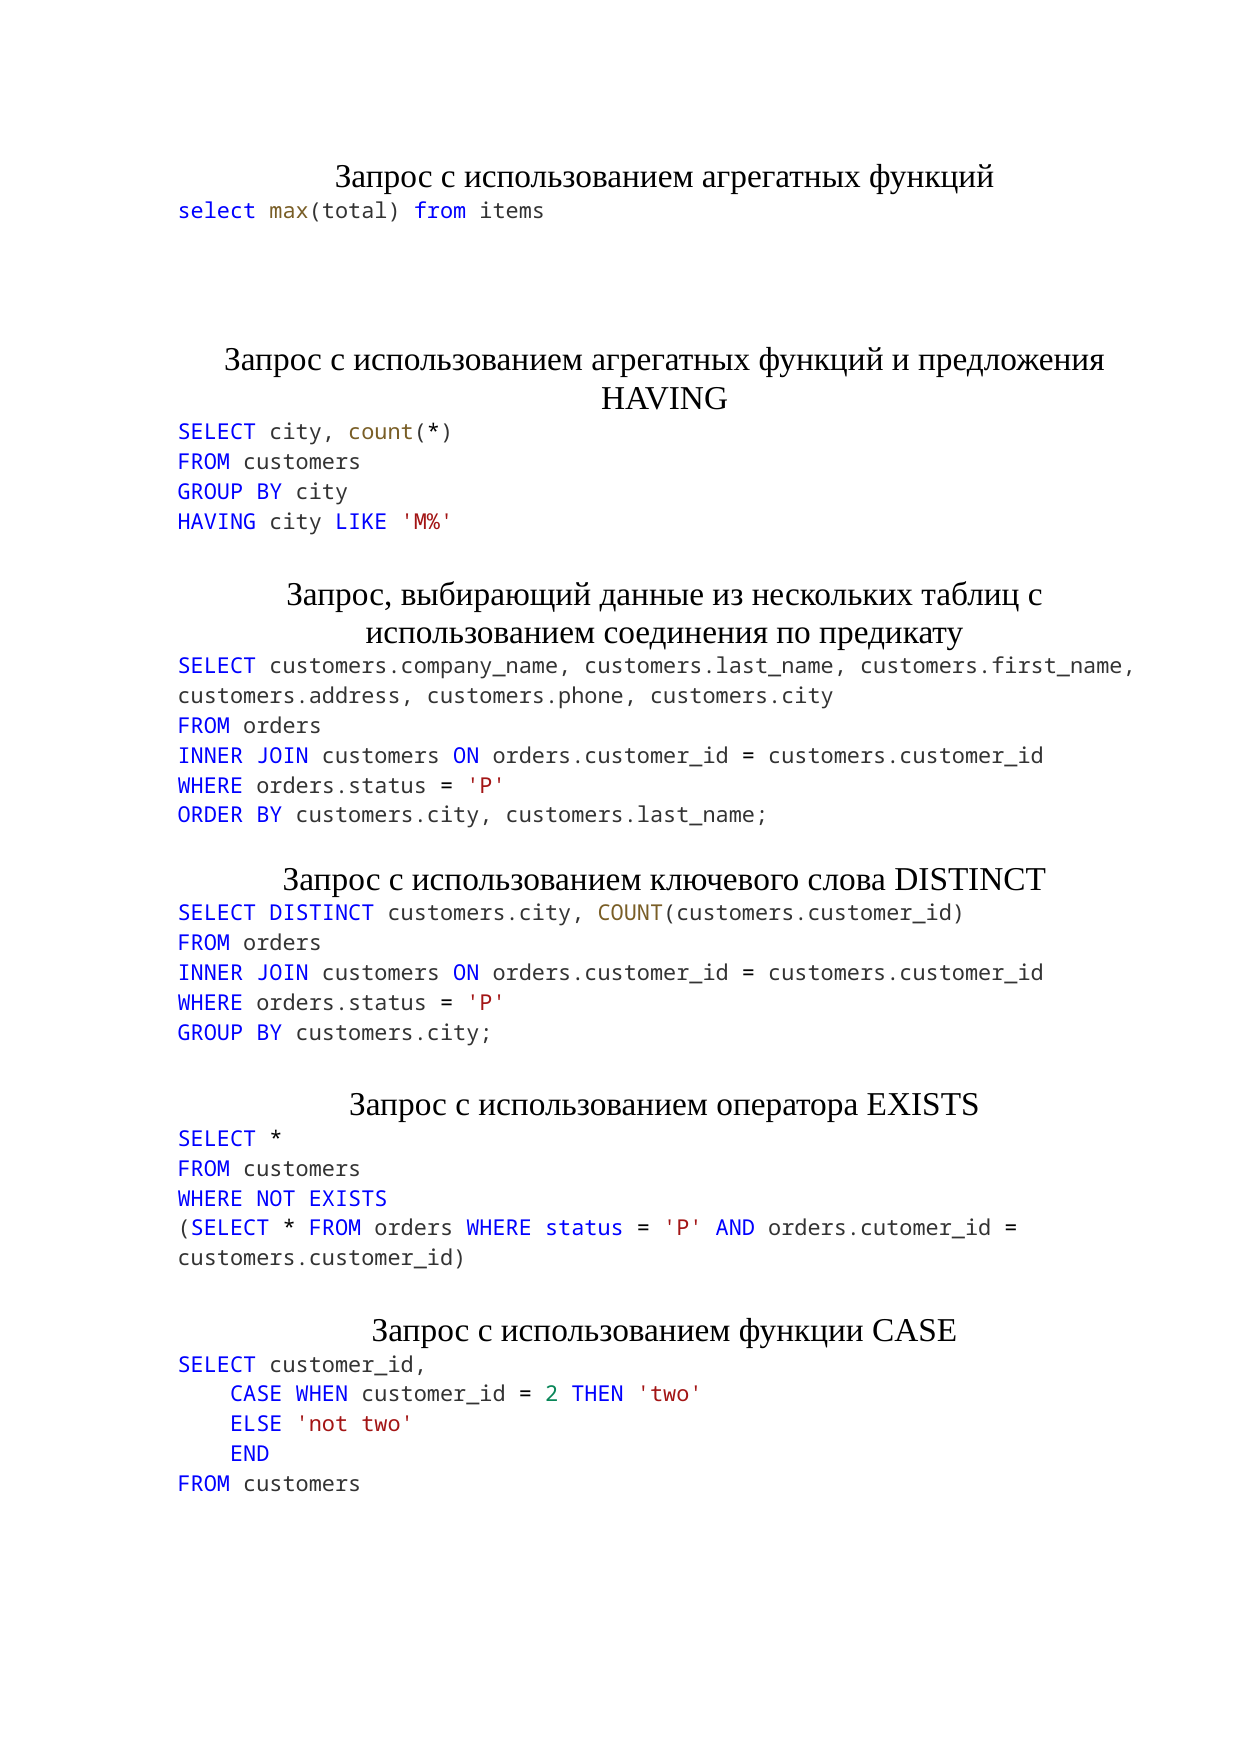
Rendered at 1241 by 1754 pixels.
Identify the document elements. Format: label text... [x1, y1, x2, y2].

text Запрос, выбирающий данные из нескольких таблиц с использованием соединения по предикату [177, 574, 1152, 650]
text GROUP BY city [177, 476, 1152, 506]
text SELECT customer_id, [177, 1348, 1152, 1378]
text GROUP BY customers.city; [177, 1016, 1152, 1046]
text Запрос с использованием агрегатных функций и предложения HAVING [177, 339, 1152, 416]
text INNER JOIN customers ON orders.customer_id = customers.customer_id [177, 740, 1152, 769]
text WHERE orders.status = 'P' [177, 987, 1152, 1016]
text ORDER BY customers.city, customers.last_name; [177, 799, 1152, 829]
text WHERE NOT EXISTS [177, 1182, 1152, 1212]
text Запрос с использованием функции CASE [177, 1310, 1152, 1348]
text CASE WHEN customer_id = 2 THEN 'two' [177, 1378, 1152, 1408]
text SELECT DISTINCT customers.city, COUNT(customers.customer_id) [177, 897, 1152, 927]
text (SELECT * FROM orders WHERE status = 'P' AND orders.cutomer_id = customers.customer_id) [177, 1212, 1152, 1272]
text Запрос с использованием агрегатных функций [177, 156, 1152, 195]
text FROM orders [177, 710, 1152, 740]
text Запрос с использованием оператора EXISTS [177, 1084, 1152, 1123]
text INNER JOIN customers ON orders.customer_id = customers.customer_id [177, 957, 1152, 987]
text SELECT city, count(*) [177, 416, 1152, 446]
text SELECT customers.company_name, customers.last_name, customers.first_name, customers.address, customers.phone, customers.city [177, 650, 1152, 710]
text FROM customers [177, 446, 1152, 476]
text FROM customers [177, 1468, 1152, 1497]
text ELSE 'not two' [177, 1408, 1152, 1438]
text FROM orders [177, 927, 1152, 957]
text HAVING city LIKE 'M%' [177, 506, 1152, 535]
text WHERE orders.status = 'P' [177, 769, 1152, 799]
text SELECT * [177, 1123, 1152, 1153]
text FROM customers [177, 1153, 1152, 1182]
text Запрос с использованием ключевого слова DISTINCT [177, 859, 1152, 897]
text END [177, 1438, 1152, 1468]
text select max(total) from items [177, 195, 1152, 224]
